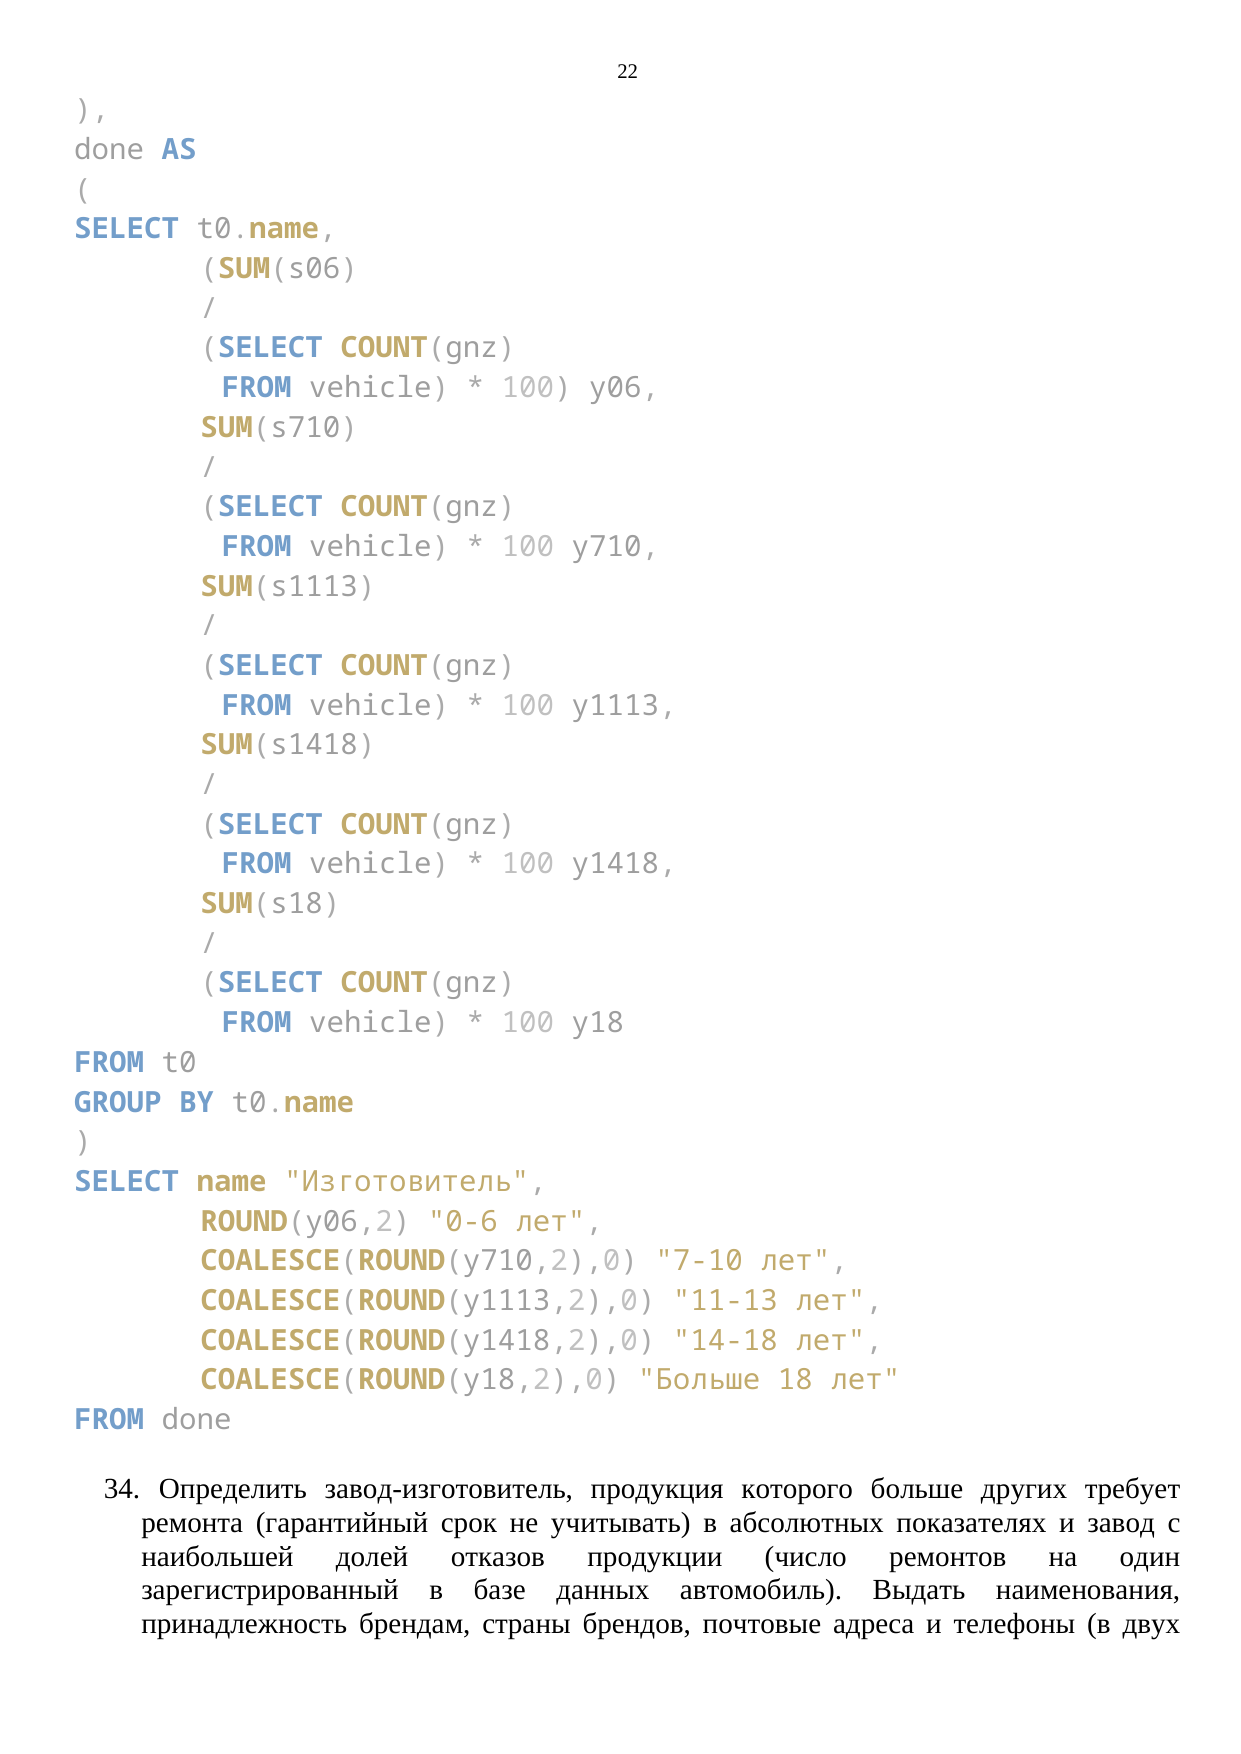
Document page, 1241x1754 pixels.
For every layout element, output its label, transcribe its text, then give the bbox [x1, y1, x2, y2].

text SUM(s1418) [74, 724, 1181, 763]
text / [74, 604, 1181, 644]
text FROM done [74, 1398, 1181, 1438]
text done AS [74, 128, 1181, 168]
text (SELECT COUNT(gnz) [74, 644, 1181, 684]
text SUM(s1113) [74, 565, 1181, 604]
text (SUM(s06) [74, 247, 1181, 287]
text (SELECT COUNT(gnz) [74, 327, 1181, 366]
text / [74, 922, 1181, 962]
text COALESCE(ROUND(y1113,2),0) "11-13 лет", [74, 1279, 1181, 1319]
text (SELECT COUNT(gnz) [74, 803, 1181, 843]
text SELECT t0.name, [74, 208, 1181, 247]
text COALESCE(ROUND(y1418,2),0) "14-18 лет", [74, 1319, 1181, 1359]
text ), [74, 89, 1181, 128]
text FROM vehicle) * 100 y710, [74, 525, 1181, 565]
text SUM(s710) [74, 406, 1181, 446]
text COALESCE(ROUND(y18,2),0) "Больше 18 лет" [74, 1359, 1181, 1398]
text / [74, 287, 1181, 327]
text COALESCE(ROUND(y710,2),0) "7-10 лет", [74, 1239, 1181, 1279]
text ( [74, 168, 1181, 208]
text FROM vehicle) * 100) y06, [74, 366, 1181, 406]
text (SELECT COUNT(gnz) [74, 486, 1181, 525]
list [103, 1472, 1181, 1639]
text ROUND(y06,2) "0-6 лет", [74, 1200, 1181, 1239]
text FROM vehicle) * 100 y1113, [74, 684, 1181, 724]
text FROM vehicle) * 100 y1418, [74, 843, 1181, 882]
text ) [74, 1121, 1181, 1160]
text / [74, 446, 1181, 486]
text / [74, 763, 1181, 803]
text (SELECT COUNT(gnz) [74, 962, 1181, 1001]
text FROM vehicle) * 100 y18 [74, 1001, 1181, 1041]
text SUM(s18) [74, 882, 1181, 922]
text SELECT name "Изготовитель", [74, 1160, 1181, 1200]
text GROUP BY t0.name [74, 1081, 1181, 1121]
text FROM t0 [74, 1041, 1181, 1081]
